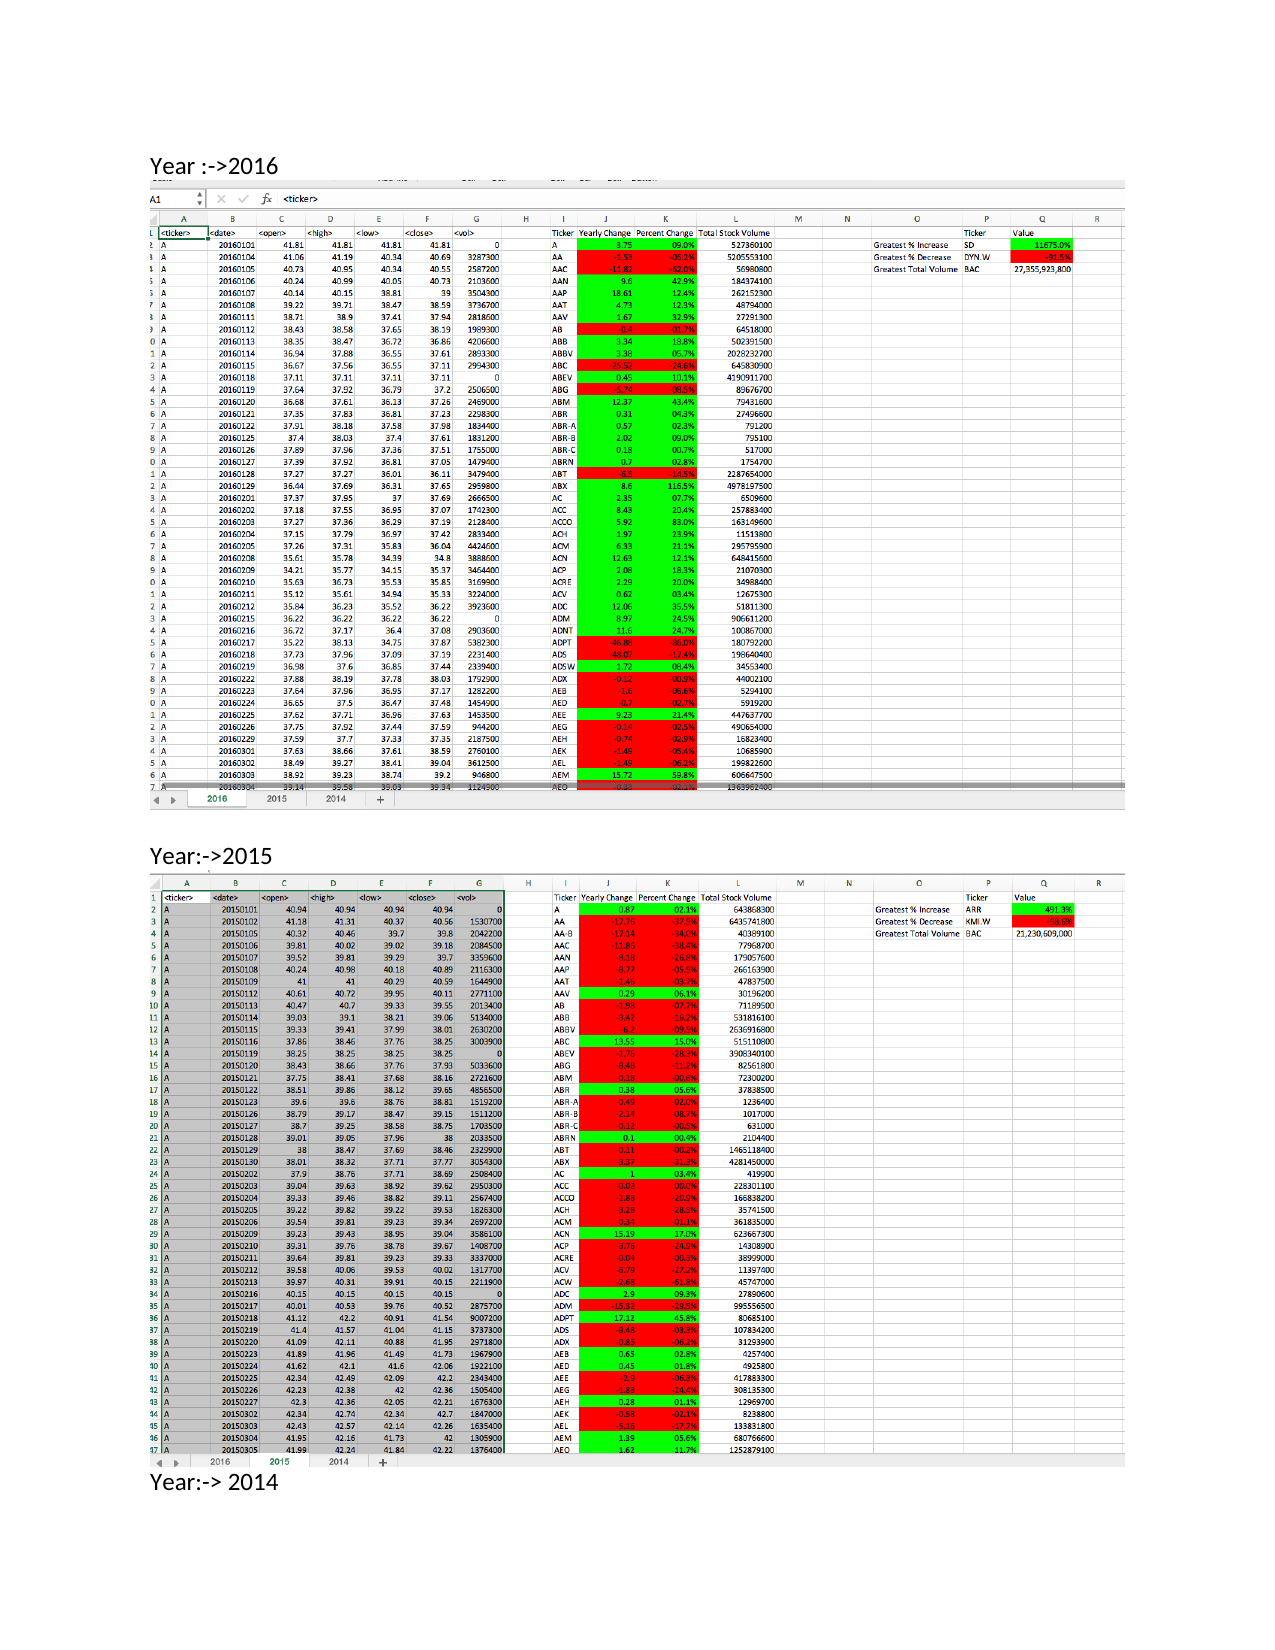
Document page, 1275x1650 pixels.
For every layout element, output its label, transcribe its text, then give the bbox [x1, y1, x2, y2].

picture [150, 180, 1125, 810]
text Year :->2016 [150, 150, 1125, 180]
text Year:-> 2014 [150, 1467, 1125, 1497]
picture [150, 870, 1125, 1467]
text Year:->2015 [150, 840, 1125, 870]
